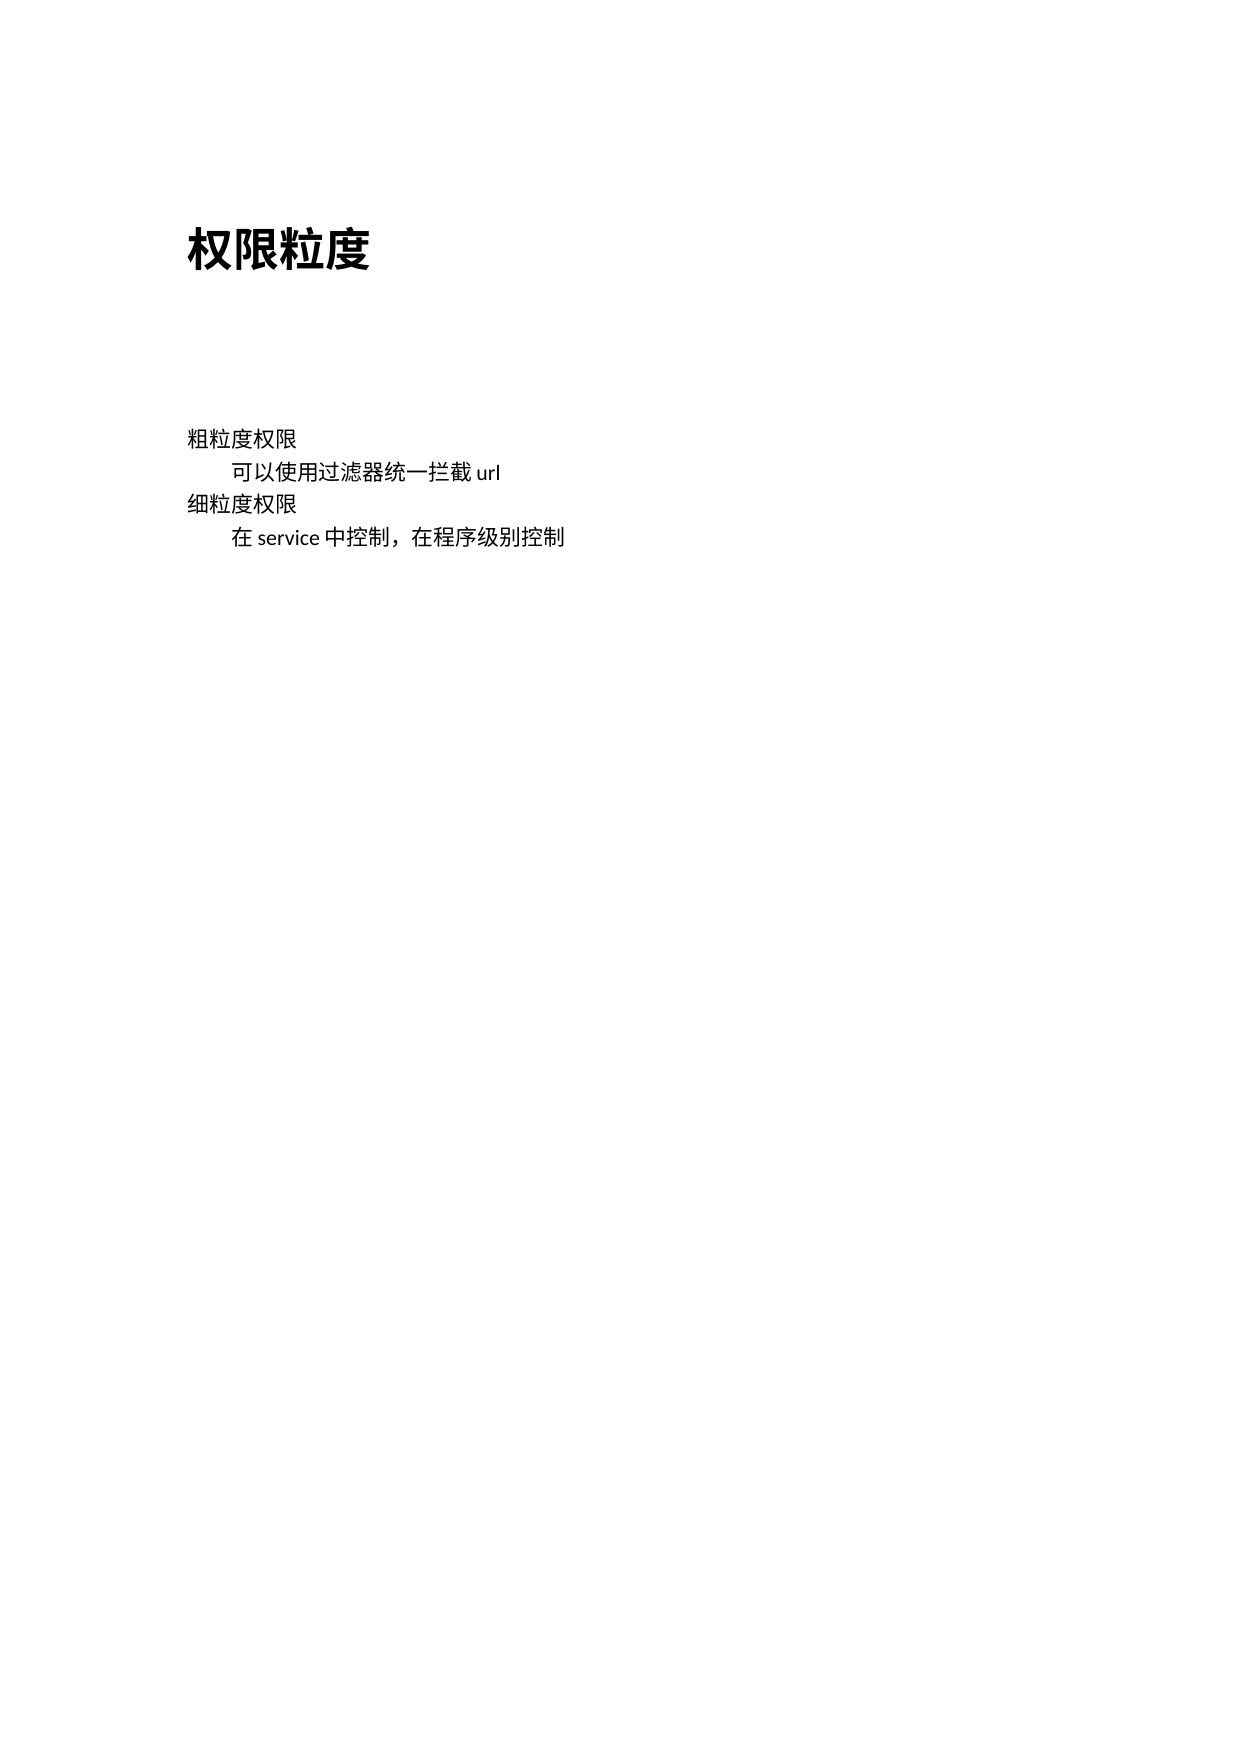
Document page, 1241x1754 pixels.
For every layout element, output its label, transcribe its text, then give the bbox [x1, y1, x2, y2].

text 粗粒度权限 [187, 422, 1053, 454]
text 可以使用过滤器统一拦截url [187, 454, 1053, 487]
text 在service中控制，在程序级别控制 [187, 519, 1053, 552]
subtitle 权限粒度 [187, 197, 1053, 295]
text 细粒度权限 [187, 487, 1053, 519]
